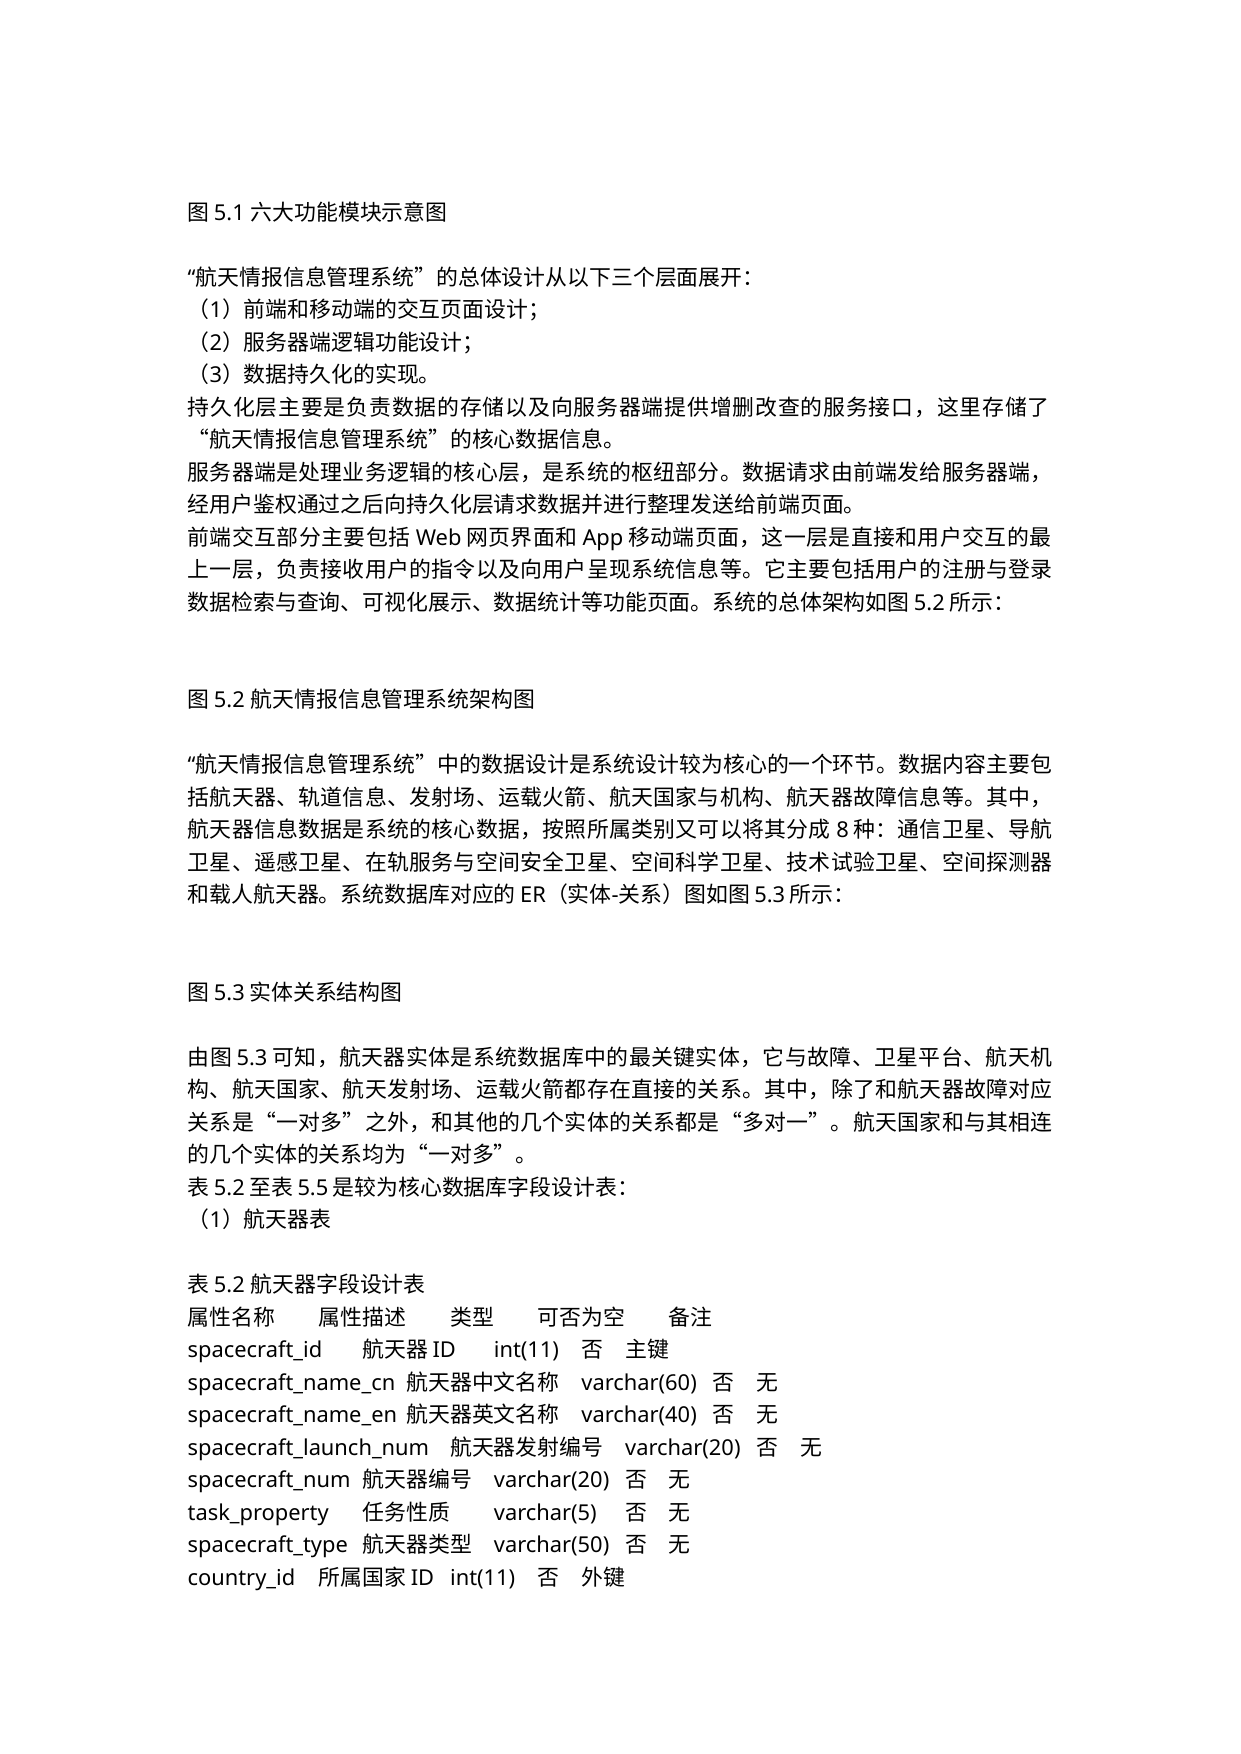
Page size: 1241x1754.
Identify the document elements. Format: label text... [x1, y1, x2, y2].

text 表5.2至表5.5是较为核心数据库字段设计表： [187, 1169, 1053, 1202]
text spacecraft_name_cn 航天器中文名称 varchar(60) 否 无 [187, 1364, 1053, 1397]
text 表5.2 航天器字段设计表 [187, 1267, 1053, 1299]
text spacecraft_type 航天器类型 varchar(50) 否 无 [187, 1527, 1053, 1559]
text 服务器端是处理业务逻辑的核心层，是系统的枢纽部分。数据请求由前端发给服务器端，经用户鉴权通过之后向持久化层请求数据并进行整理发送给前端页面。 [187, 454, 1053, 519]
text 属性名称 属性描述 类型 可否为空 备注 [187, 1299, 1053, 1332]
text （3）数据持久化的实现。 [187, 357, 1053, 389]
text spacecraft_name_en 航天器英文名称 varchar(40) 否 无 [187, 1397, 1053, 1429]
text 前端交互部分主要包括Web网页界面和App移动端页面，这一层是直接和用户交互的最上一层，负责接收用户的指令以及向用户呈现系统信息等。它主要包括用户的注册与登录、数据检索与查询、可视化展示、数据统计等功能页面。系统的总体架构如图5.2所示： [187, 519, 1053, 617]
text 图5.1 六大功能模块示意图 [187, 194, 1053, 227]
text 图5.3实体关系结构图 [187, 974, 1053, 1007]
text task_property 任务性质 varchar(5) 否 无 [187, 1494, 1053, 1527]
text 由图5.3可知，航天器实体是系统数据库中的最关键实体，它与故障、卫星平台、航天机构、航天国家、航天发射场、运载火箭都存在直接的关系。其中，除了和航天器故障对应关系是“一对多”之外，和其他的几个实体的关系都是“多对一”。航天国家和与其相连的几个实体的关系均为“一对多”。 [187, 1039, 1053, 1169]
text “航天情报信息管理系统”的总体设计从以下三个层面展开： [187, 259, 1053, 292]
text “航天情报信息管理系统”中的数据设计是系统设计较为核心的一个环节。数据内容主要包括航天器、轨道信息、发射场、运载火箭、航天国家与机构、航天器故障信息等。其中，航天器信息数据是系统的核心数据，按照所属类别又可以将其分成8种：通信卫星、导航卫星、遥感卫星、在轨服务与空间安全卫星、空间科学卫星、技术试验卫星、空间探测器和载人航天器。系统数据库对应的ER（实体-关系）图如图5.3所示： [187, 747, 1053, 909]
text spacecraft_id 航天器ID int(11) 否 主键 [187, 1332, 1053, 1364]
text spacecraft_num 航天器编号 varchar(20) 否 无 [187, 1462, 1053, 1494]
text （1）航天器表 [187, 1202, 1053, 1234]
text 图5.2 航天情报信息管理系统架构图 [187, 682, 1053, 714]
text 持久化层主要是负责数据的存储以及向服务器端提供增删改查的服务接口，这里存储了“航天情报信息管理系统”的核心数据信息。 [187, 389, 1053, 454]
text country_id 所属国家ID int(11) 否 外键 [187, 1559, 1053, 1592]
text spacecraft_launch_num 航天器发射编号 varchar(20) 否 无 [187, 1429, 1053, 1462]
text （2）服务器端逻辑功能设计； [187, 324, 1053, 357]
text （1）前端和移动端的交互页面设计； [187, 292, 1053, 324]
